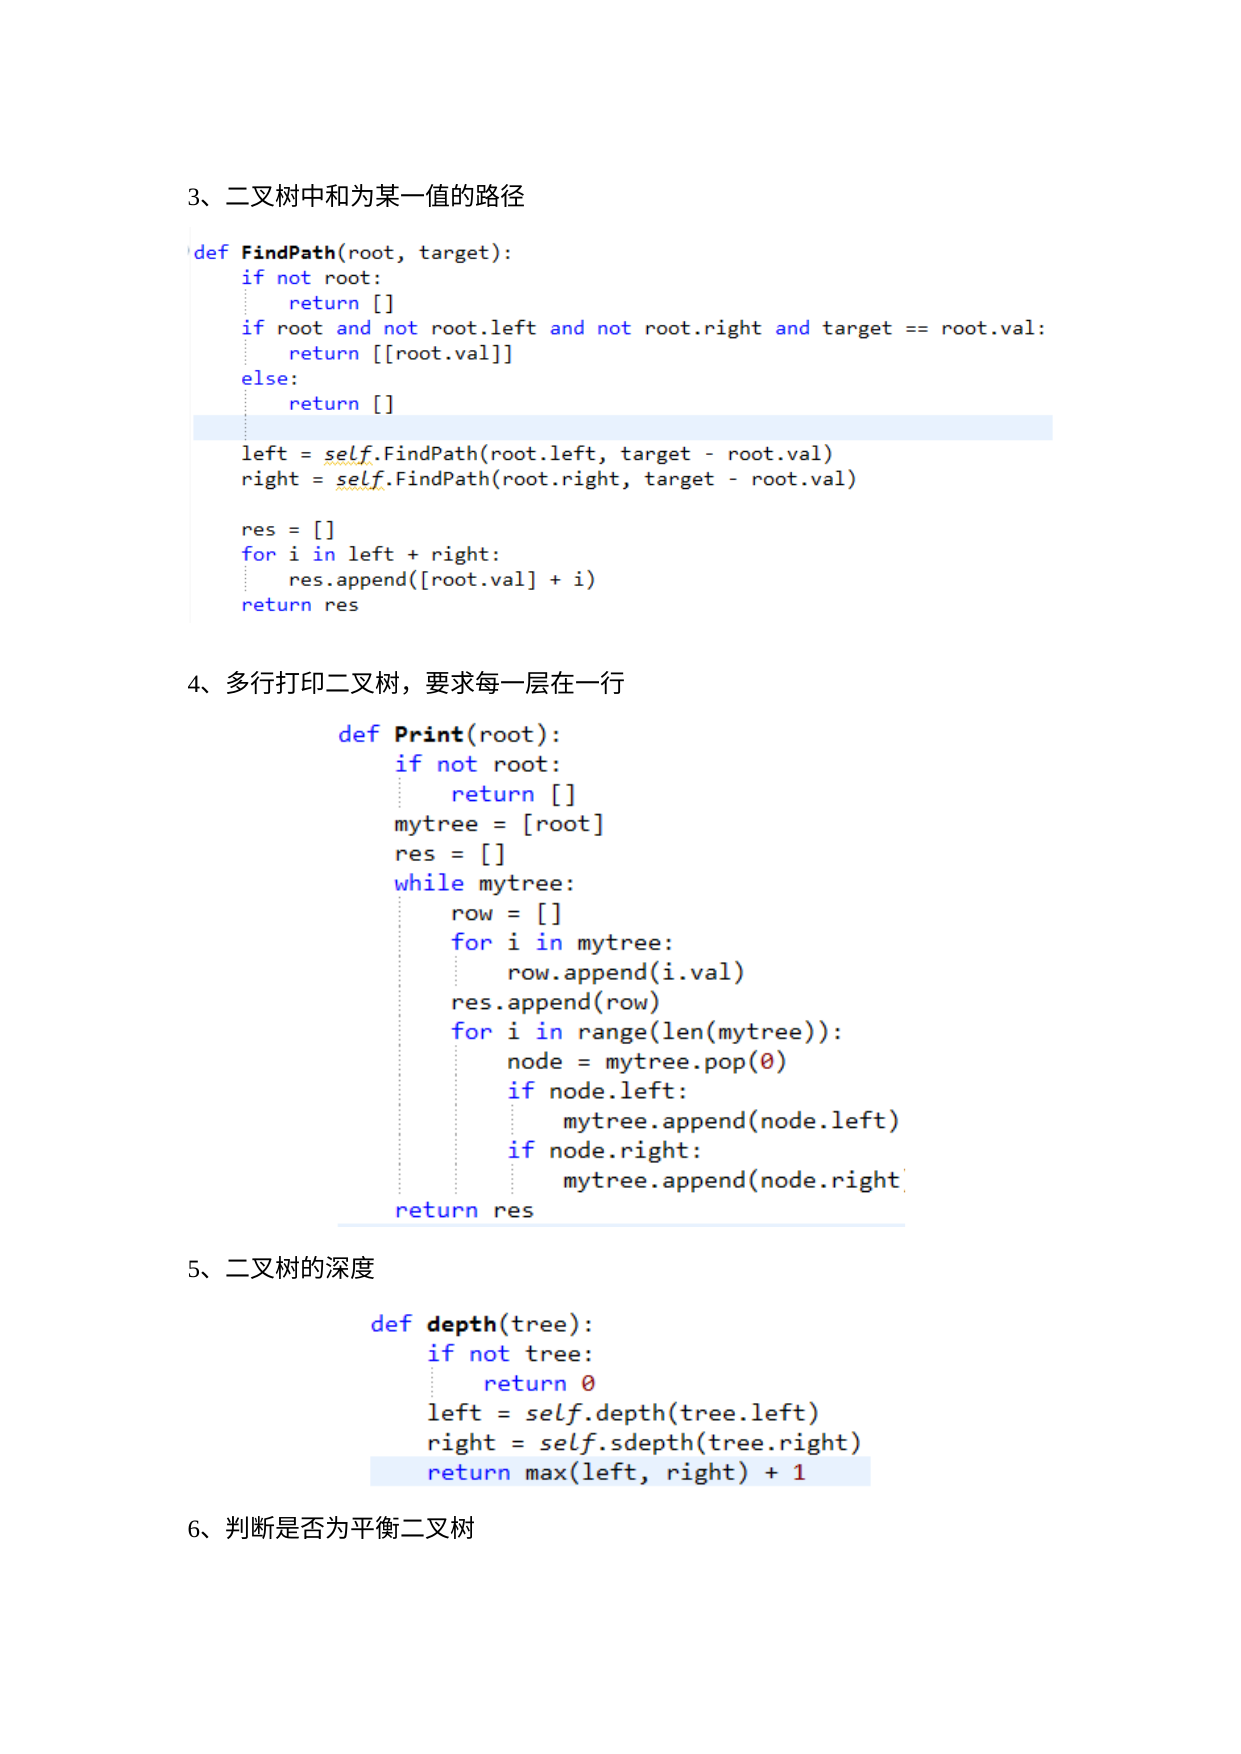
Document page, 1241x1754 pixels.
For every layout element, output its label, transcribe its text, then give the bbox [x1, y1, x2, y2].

text 6、判断是否为平衡二叉树 [187, 1494, 1053, 1559]
text 5、二叉树的深度 [187, 1234, 1053, 1299]
picture [369, 1299, 871, 1491]
text 3、二叉树中和为某一值的路径 [187, 162, 1053, 227]
text 4、多行打印二叉树，要求每一层在一行 [187, 649, 1053, 714]
picture [187, 227, 1053, 623]
picture [335, 714, 905, 1227]
